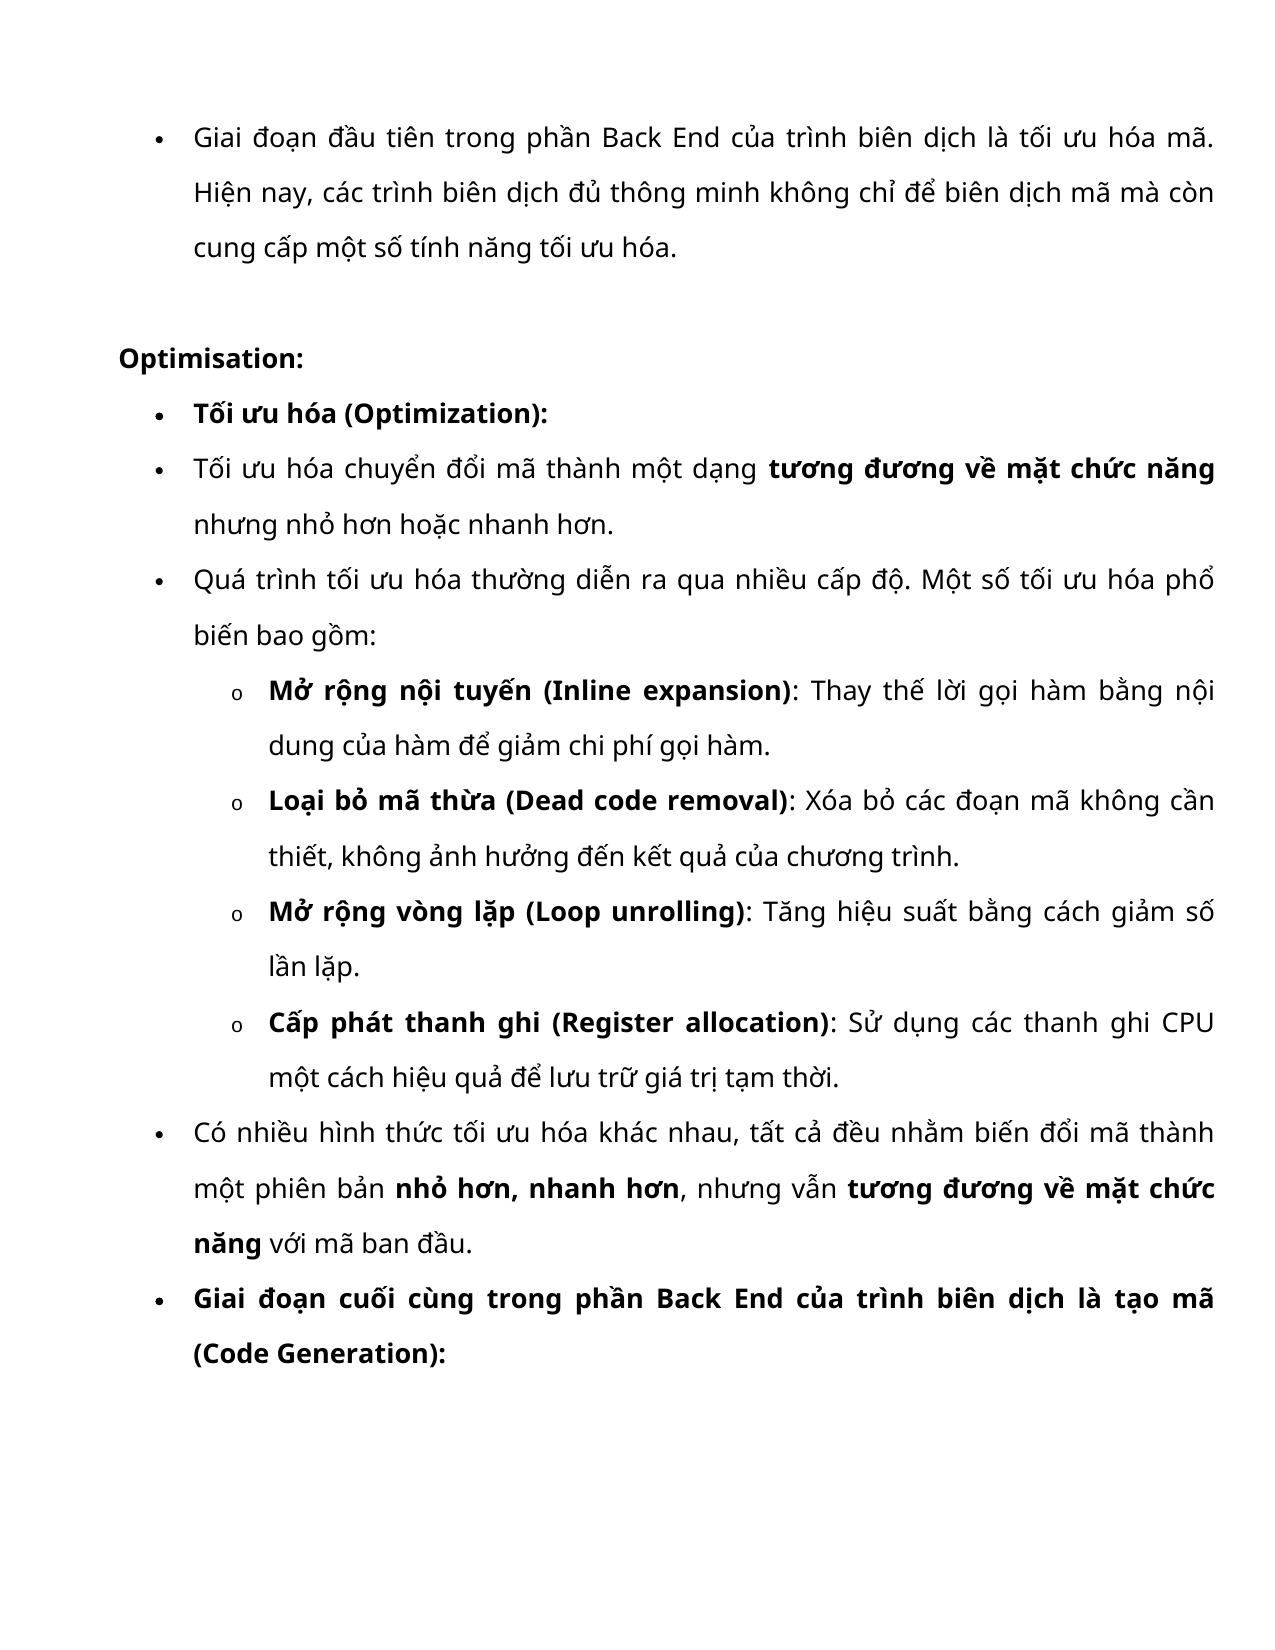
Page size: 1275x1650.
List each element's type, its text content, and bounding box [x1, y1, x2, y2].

list Quá trình tối ưu hóa thường diễn ra qua nhiều cấp độ. Một số tối ưu hóa phổ biến bao gồm: [156, 561, 1216, 653]
list Cấp phát thanh ghi (Register allocation): Sử dụng các thanh ghi CPU một cách hiệu quả để lưu trữ giá trị tạm thời. [231, 1003, 1216, 1095]
text Optimisation: [118, 339, 1216, 376]
list Tối ưu hóa chuyển đổi mã thành một dạng tương đương về mặt chức năng nhưng nhỏ hơn hoặc nhanh hơn. [156, 450, 1216, 542]
list Mở rộng nội tuyến (Inline expansion): Thay thế lời gọi hàm bằng nội dung của hàm để giảm chi phí gọi hàm. [231, 671, 1216, 763]
list Tối ưu hóa (Optimization): [156, 395, 1216, 432]
list Có nhiều hình thức tối ưu hóa khác nhau, tất cả đều nhằm biến đổi mã thành một phiên bản nhỏ hơn, nhanh hơn, nhưng vẫn tương đương về mặt chức năng với mã ban đầu. [156, 1114, 1216, 1261]
list Loại bỏ mã thừa (Dead code removal): Xóa bỏ các đoạn mã không cần thiết, không ảnh hưởng đến kết quả của chương trình. [231, 782, 1216, 874]
list Giai đoạn cuối cùng trong phần Back End của trình biên dịch là tạo mã (Code Generation): [156, 1280, 1216, 1372]
list Mở rộng vòng lặp (Loop unrolling): Tăng hiệu suất bằng cách giảm số lần lặp. [231, 892, 1216, 985]
list Giai đoạn đầu tiên trong phần Back End của trình biên dịch là tối ưu hóa mã. Hiện nay, các trình biên dịch đủ thông minh không chỉ để biên dịch mã mà còn cung cấp một số tính năng tối ưu hóa. [156, 118, 1216, 266]
